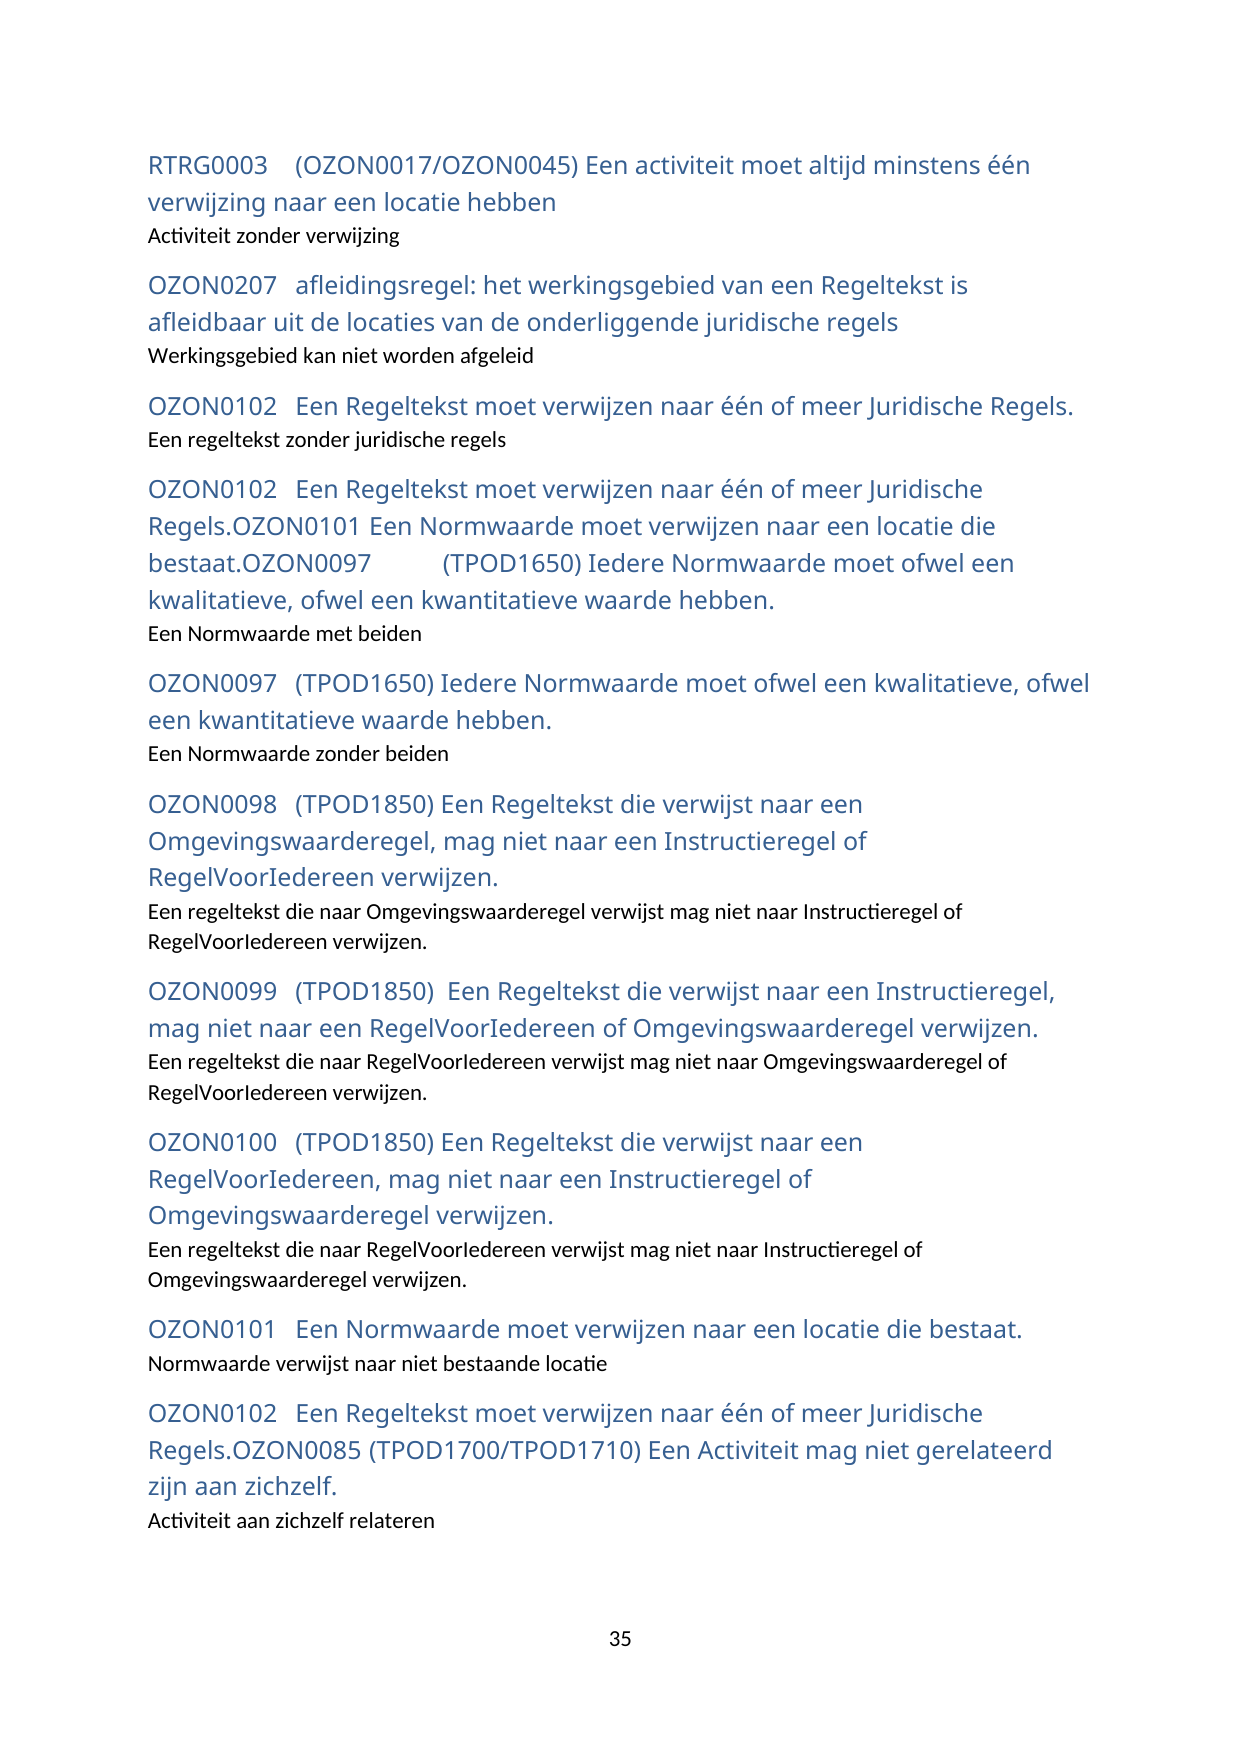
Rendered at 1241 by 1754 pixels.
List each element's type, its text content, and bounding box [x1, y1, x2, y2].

text Een Normwaarde zonder beiden [148, 739, 1093, 768]
text Normwaarde verwijst naar niet bestaande locatie [148, 1349, 1093, 1377]
text Werkingsgebied kan niet worden afgeleid [148, 342, 1093, 369]
text Een regeltekst zonder juridische regels [148, 425, 1093, 453]
text Een regeltekst die naar RegelVoorIedereen verwijst mag niet naar Omgevingswaarderegel of RegelVoorIedereen verwijzen. [148, 1047, 1093, 1106]
text Activiteit zonder verwijzing [148, 221, 1093, 249]
subtitle OZON0098 (TPOD1850) Een Regeltekst die verwijst naar een Omgevingswaarderegel, mag niet naar een Instructieregel of RegelVoorIedereen verwijzen. [148, 786, 1093, 894]
subtitle OZON0102 Een Regeltekst moet verwijzen naar één of meer Juridische Regels. [148, 388, 1093, 422]
text Een Normwaarde met beiden [148, 619, 1093, 647]
subtitle RTRG0003 (OZON0017/OZON0045) Een activiteit moet altijd minstens één verwijzing naar een locatie hebben [148, 148, 1093, 218]
text Een regeltekst die naar Omgevingswaarderegel verwijst mag niet naar Instructieregel of RegelVoorIedereen verwijzen. [148, 897, 1093, 955]
subtitle OZON0102 Een Regeltekst moet verwijzen naar één of meer Juridische Regels.OZON0101 Een Normwaarde moet verwijzen naar een locatie die bestaat.OZON0097 (TPOD1650) Iedere Normwaarde moet ofwel een kwalitatieve, ofwel een kwantitatieve waarde hebben. [148, 472, 1093, 616]
subtitle OZON0097 (TPOD1650) Iedere Normwaarde moet ofwel een kwalitatieve, ofwel een kwantitatieve waarde hebben. [148, 666, 1093, 737]
subtitle OZON0099 (TPOD1850) Een Regeltekst die verwijst naar een Instructieregel, mag niet naar een RegelVoorIedereen of Omgevingswaarderegel verwijzen. [148, 974, 1093, 1045]
text Een regeltekst die naar RegelVoorIedereen verwijst mag niet naar Instructieregel of Omgevingswaarderegel verwijzen. [148, 1235, 1093, 1293]
text Activiteit aan zichzelf relateren [148, 1506, 1093, 1534]
subtitle OZON0207 afleidingsregel: het werkingsgebied van een Regeltekst is afleidbaar uit de locaties van de onderliggende juridische regels [148, 268, 1093, 339]
subtitle OZON0101 Een Normwaarde moet verwijzen naar een locatie die bestaat. [148, 1312, 1093, 1346]
subtitle OZON0102 Een Regeltekst moet verwijzen naar één of meer Juridische Regels.OZON0085 (TPOD1700/TPOD1710) Een Activiteit mag niet gerelateerd zijn aan zichzelf. [148, 1396, 1093, 1503]
subtitle OZON0100 (TPOD1850) Een Regeltekst die verwijst naar een RegelVoorIedereen, mag niet naar een Instructieregel of Omgevingswaarderegel verwijzen. [148, 1124, 1093, 1232]
